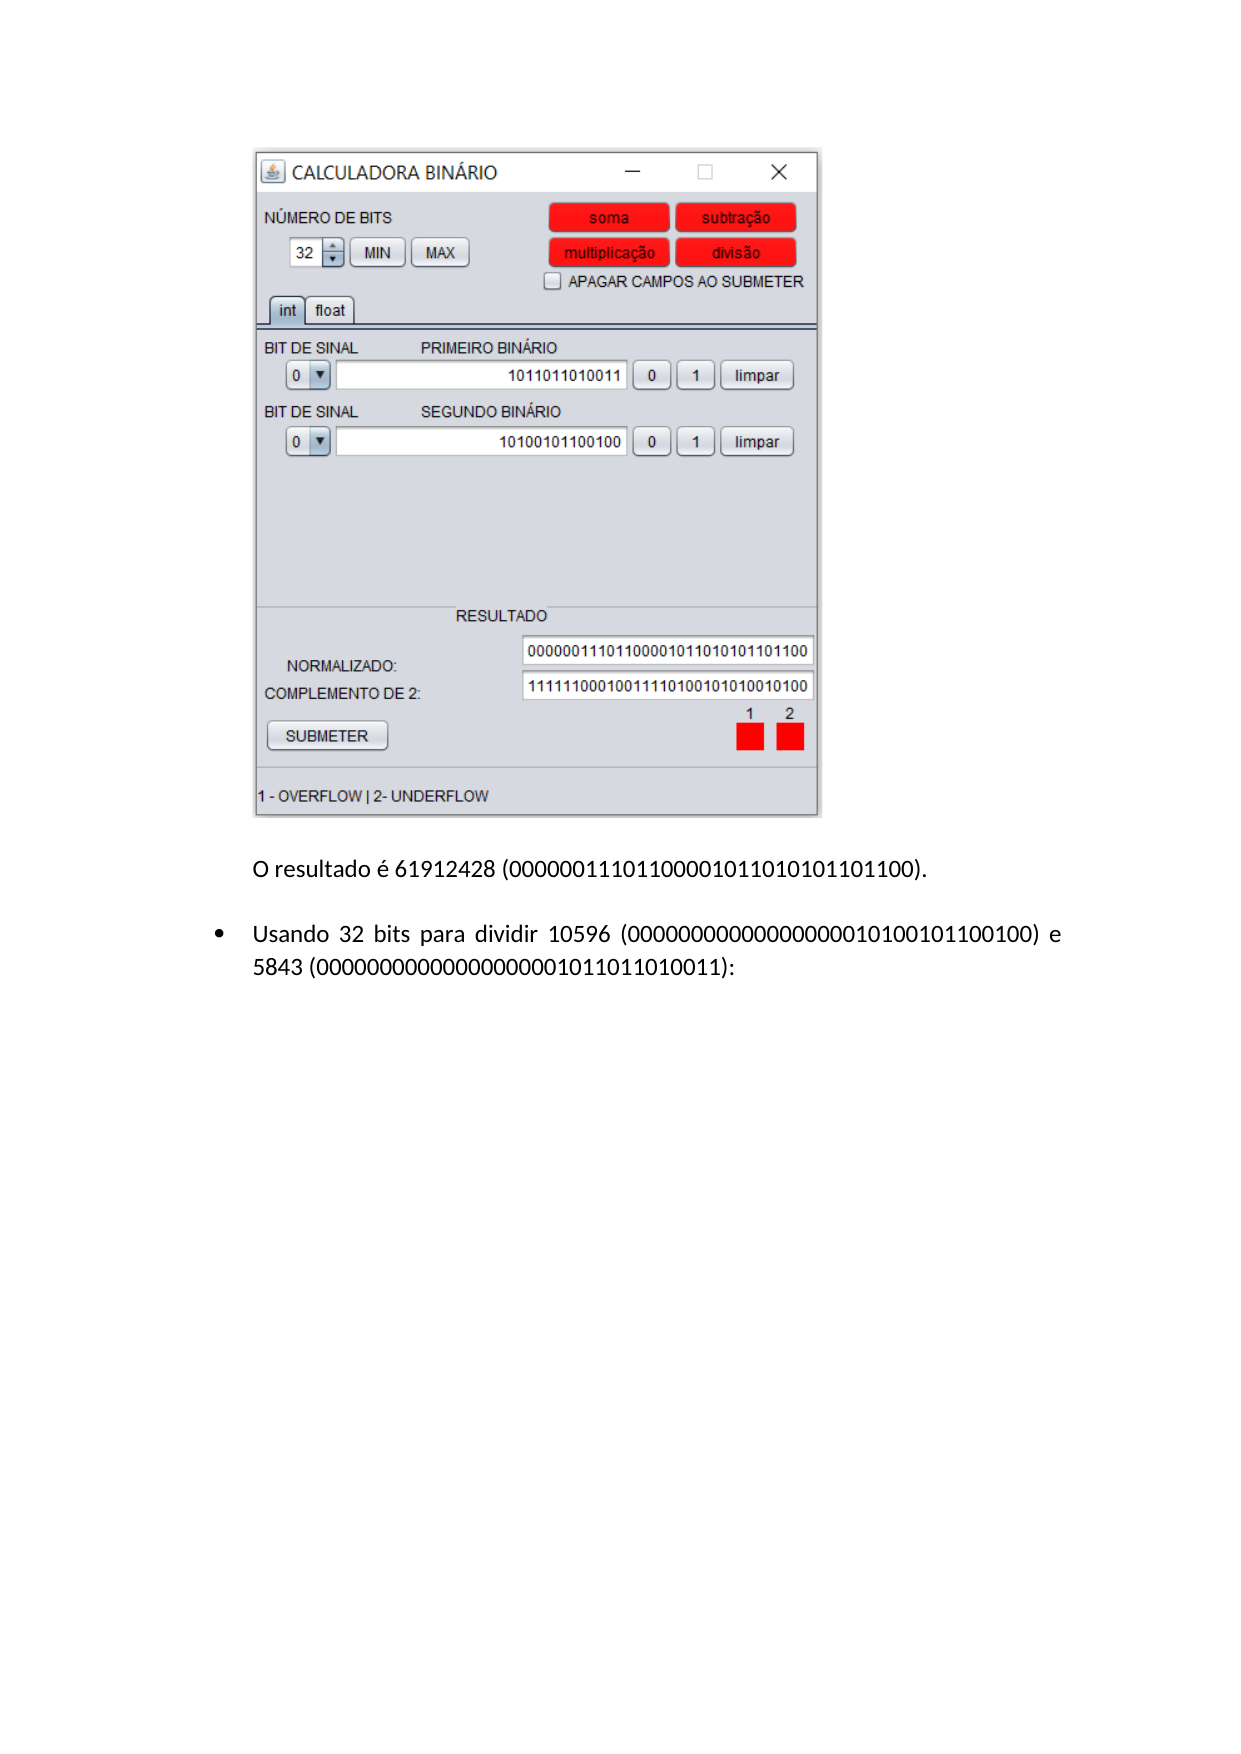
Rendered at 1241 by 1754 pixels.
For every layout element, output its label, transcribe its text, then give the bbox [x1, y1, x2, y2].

list Usando 32 bits para dividir 10596 (00000000000000000010100101100100) e 5843 (00000000000000000001011011010011): [215, 918, 1063, 982]
picture [252, 147, 823, 818]
list O resultado é 61912428 (00000011101100001011010101101100). [252, 853, 1063, 883]
